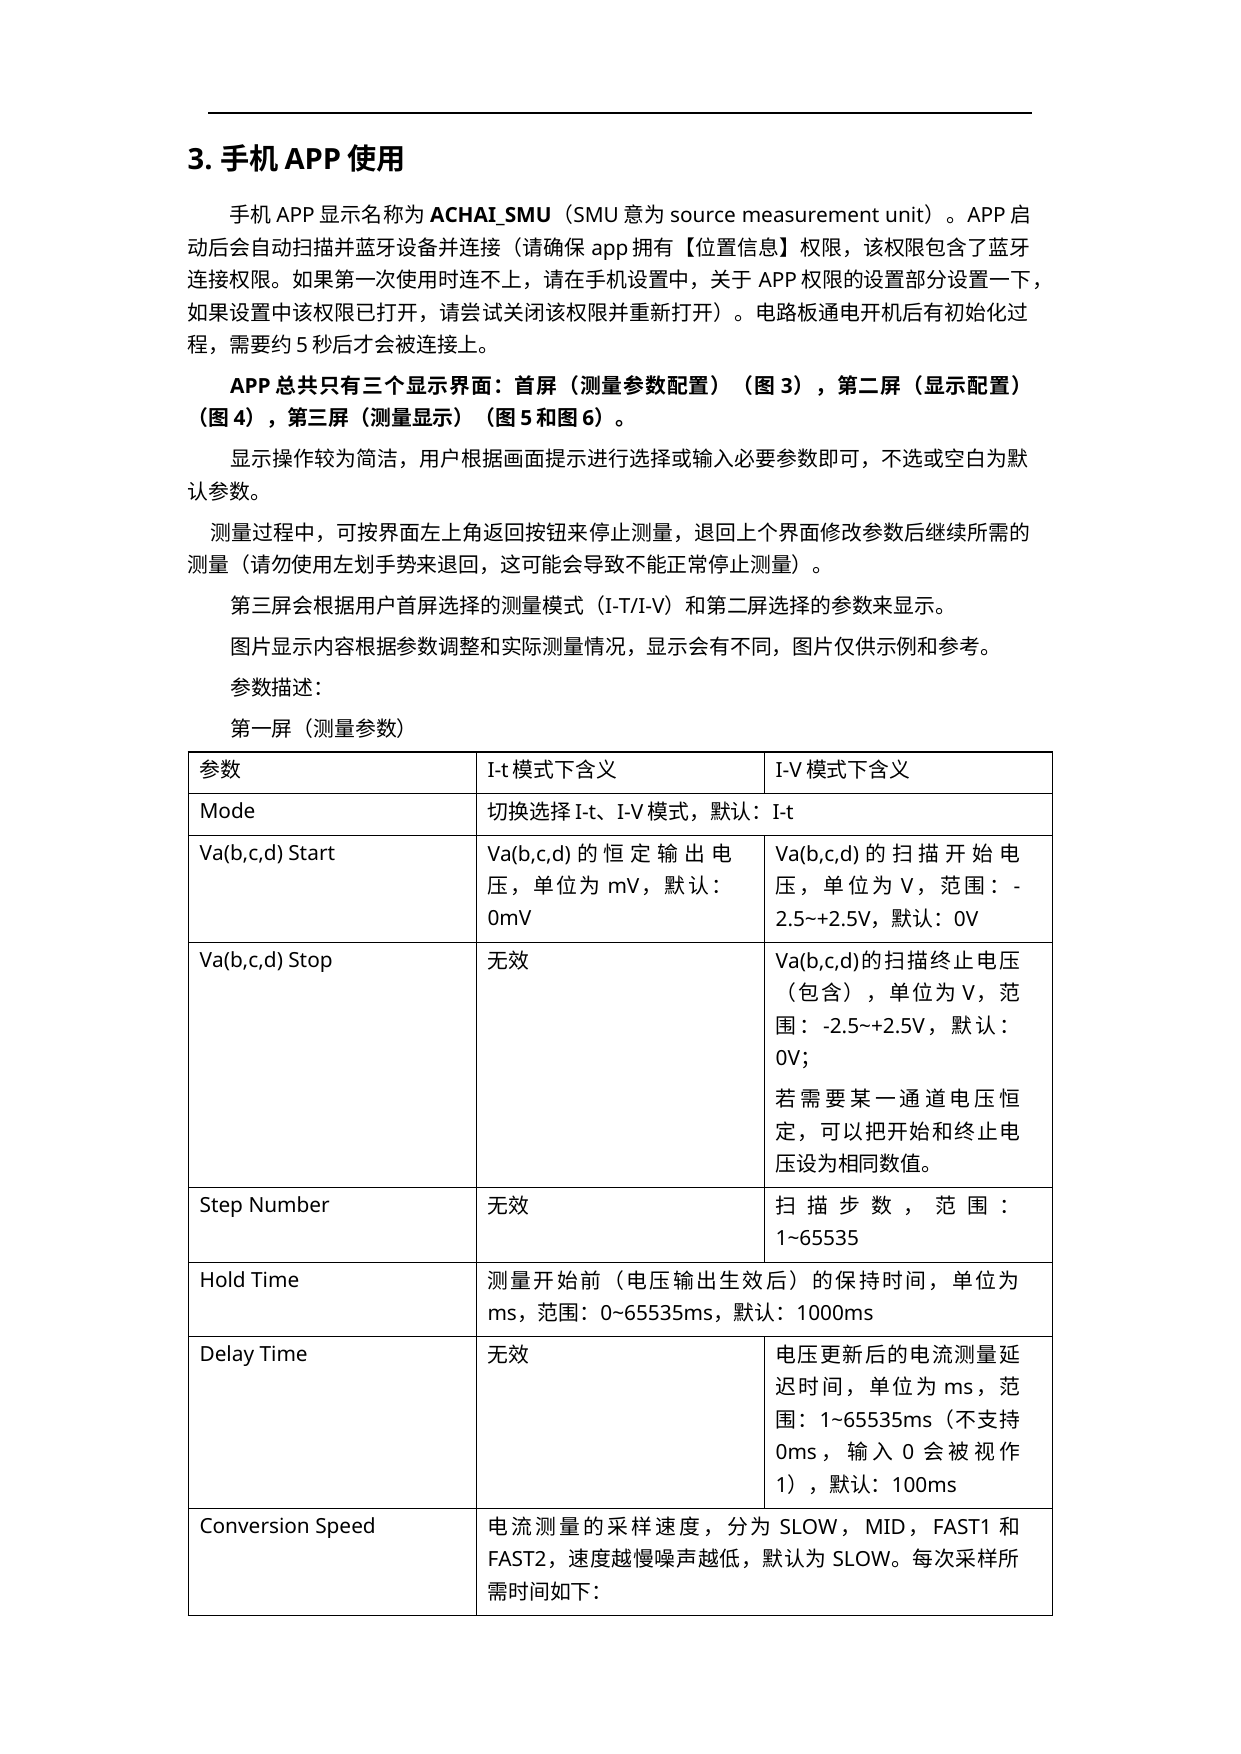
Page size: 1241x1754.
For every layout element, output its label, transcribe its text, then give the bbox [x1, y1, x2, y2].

table_cell Step Number [189, 1188, 476, 1262]
text 图片显示内容根据参数调整和实际测量情况，显示会有不同，图片仅供示例和参考。 [187, 629, 1032, 661]
text 第一屏（测量参数） [187, 711, 1032, 743]
table_cell Va(b,c,d)的扫描开始电压，单位为V，范围：-2.5~+2.5V，默认：0V [765, 836, 1052, 942]
text 测量过程中，可按界面左上角返回按钮来停止测量，退回上个界面修改参数后继续所需的测量（请勿使用左划手势来退回，这可能会导致不能正常停止测量）。 [187, 515, 1032, 580]
text 第三屏会根据用户首屏选择的测量模式（I-T/I-V）和第二屏选择的参数来显示。 [187, 588, 1032, 621]
table_cell Va(b,c,d) Stop [189, 943, 476, 1187]
table_header 参数 [189, 753, 476, 793]
table_cell Delay Time [189, 1337, 476, 1508]
table_cell 扫描步数，范围：1~65535 [765, 1188, 1052, 1262]
table_cell 无效 [477, 1188, 764, 1262]
text 3. 手机APP使用 [187, 124, 1032, 189]
table_cell Va(b,c,d)的恒定输出电压，单位为mV，默认：0mV [477, 836, 764, 942]
table_cell 无效 [477, 943, 764, 1187]
table_cell 无效 [477, 1337, 764, 1508]
table_cell 测量开始前（电压输出生效后）的保持时间，单位为ms，范围：0~65535ms，默认：1000ms [477, 1263, 1052, 1336]
text 手机APP显示名称为ACHAI_SMU（SMU意为source measurement unit）。APP启动后会自动扫描并蓝牙设备并连接（请确保app拥有【位置信息】权限，该权限包含了蓝牙连接权限。如果第一次使用时连不上，请在手机设置中，关于APP权限的设置部分设置一下，如果设置中该权限已打开，请尝试关闭该权限并重新打开）。电路板通电开机后有初始化过程，需要约5秒后才会被连接上。 [187, 197, 1032, 360]
table_cell 切换选择I-t、I-V模式，默认：I-t [477, 794, 1052, 835]
table_cell Conversion Speed [189, 1509, 476, 1615]
table_cell Va(b,c,d) Start [189, 836, 476, 942]
text 参数描述： [187, 670, 1032, 702]
table_header I-t模式下含义 [477, 753, 764, 793]
text APP总共只有三个显示界面：首屏（测量参数配置）（图3），第二屏（显示配置）（图4），第三屏（测量显示）（图5和图6）。 [187, 368, 1032, 433]
table_cell 电流测量的采样速度，分为SLOW，MID，FAST1和FAST2，速度越慢噪声越低，默认为SLOW。每次采样所需时间如下： [477, 1509, 1052, 1615]
table_cell Va(b,c,d)的扫描终止电压（包含），单位为V，范围：-2.5~+2.5V，默认：0V； 若需要某一通道电压恒定，可以把开始和终止电压设为相同数值。 [765, 943, 1052, 1187]
table_header I-V模式下含义 [765, 753, 1052, 793]
table_cell Mode [189, 794, 476, 835]
text 显示操作较为简洁，用户根据画面提示进行选择或输入必要参数即可，不选或空白为默认参数。 [187, 441, 1032, 506]
table_cell Hold Time [189, 1263, 476, 1336]
table_cell 电压更新后的电流测量延迟时间，单位为ms，范围：1~65535ms（不支持0ms，输入0会被视作1），默认：100ms [765, 1337, 1052, 1508]
